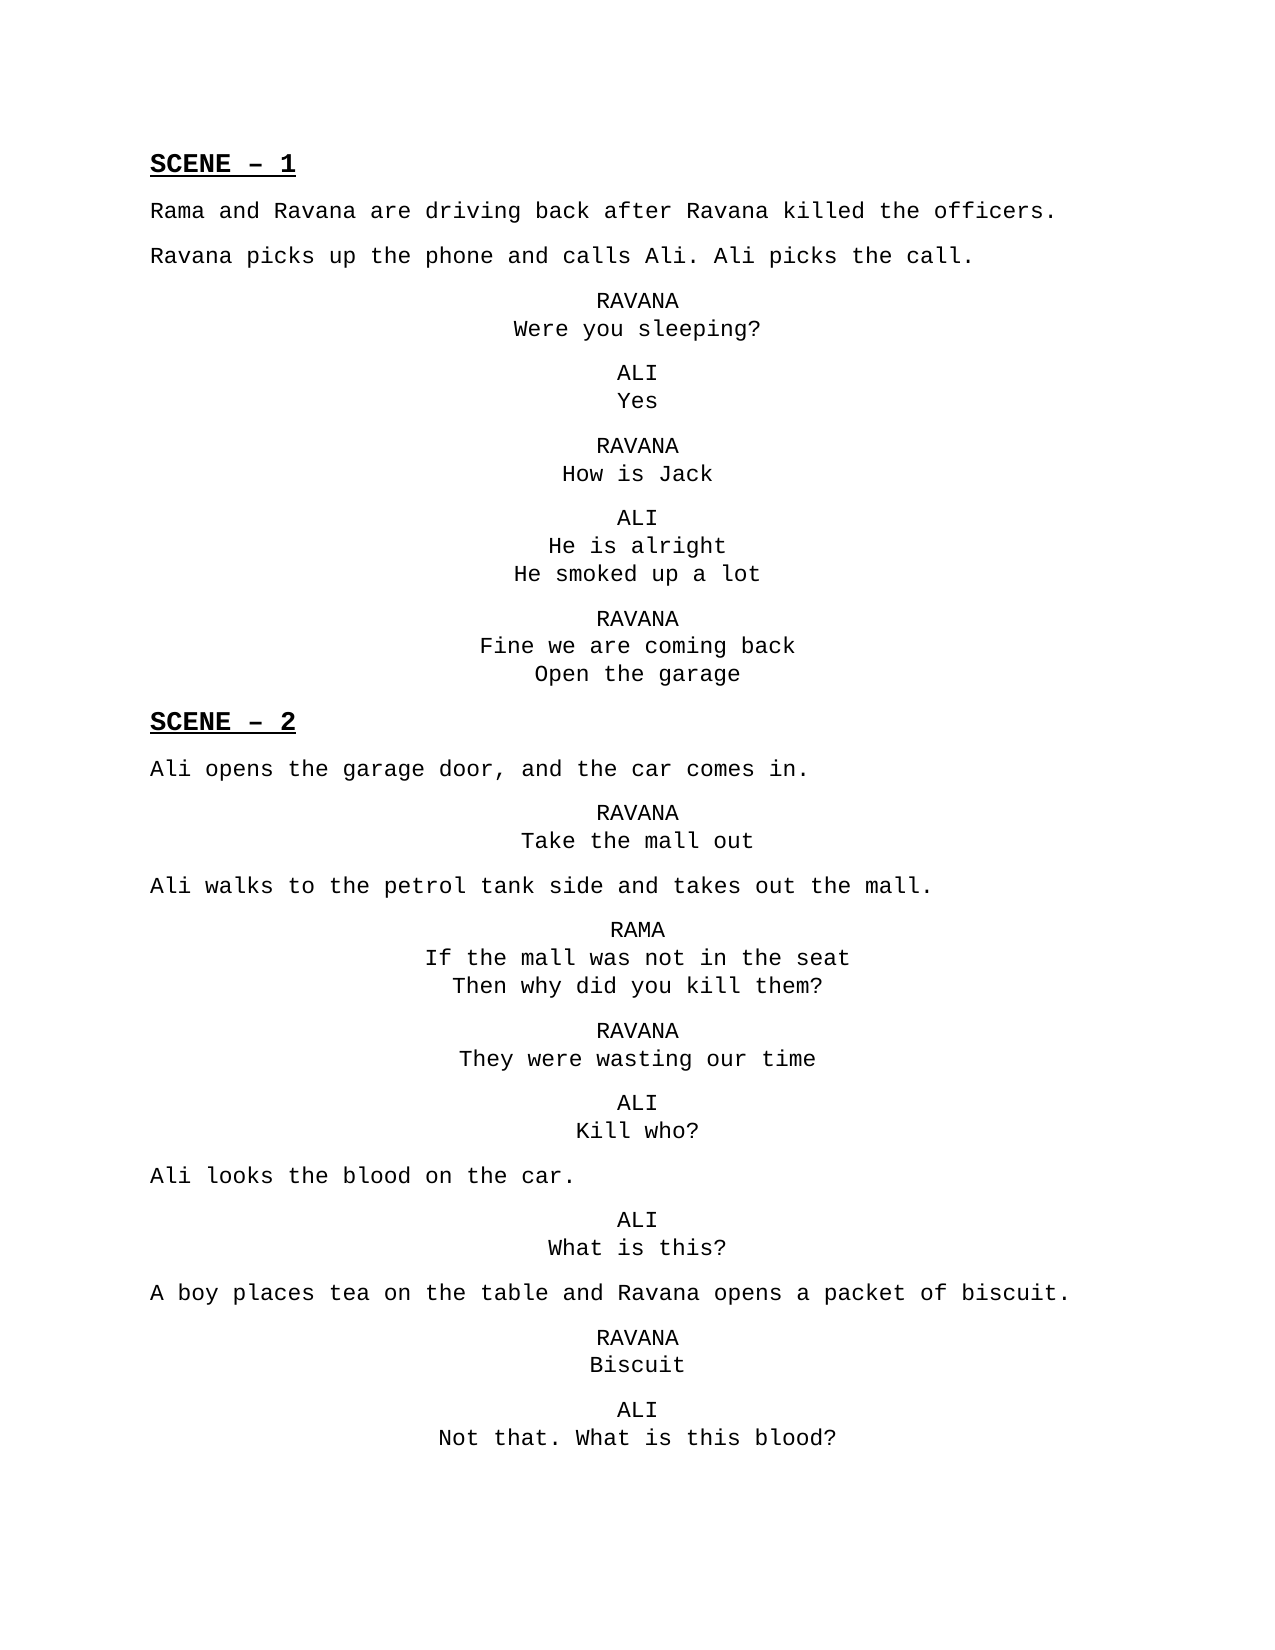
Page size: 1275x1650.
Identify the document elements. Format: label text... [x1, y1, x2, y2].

text Ali looks the blood on the car. [150, 1164, 1125, 1190]
text Ali walks to the petrol tank side and takes out the mall. [150, 874, 1125, 900]
text Rama and Ravana are driving back after Ravana killed the officers. [150, 200, 1125, 226]
text Ravana picks up the phone and calls Ali. Ali picks the call. [150, 244, 1125, 270]
text RAVANA Take the mall out [150, 802, 1125, 856]
text ALI What is this? [150, 1209, 1125, 1263]
text ALI Yes [150, 361, 1125, 415]
text ALI Kill who? [150, 1092, 1125, 1146]
text A boy places tea on the table and Ravana opens a packet of biscuit. [150, 1281, 1125, 1307]
text ALI Not that. What is this blood? [150, 1398, 1125, 1452]
text SCENE – 2 [150, 707, 1125, 738]
text RAVANA Fine we are coming back Open the garage [150, 607, 1125, 689]
text SCENE – 1 [150, 150, 1125, 181]
text RAMA If the mall was not in the seat Then why did you kill them? [150, 919, 1125, 1001]
text RAVANA They were wasting our time [150, 1019, 1125, 1073]
text RAVANA Biscuit [150, 1326, 1125, 1380]
text RAVANA How is Jack [150, 434, 1125, 488]
text ALI He is alright He smoked up a lot [150, 506, 1125, 588]
text RAVANA Were you sleeping? [150, 289, 1125, 343]
text Ali opens the garage door, and the car comes in. [150, 757, 1125, 783]
